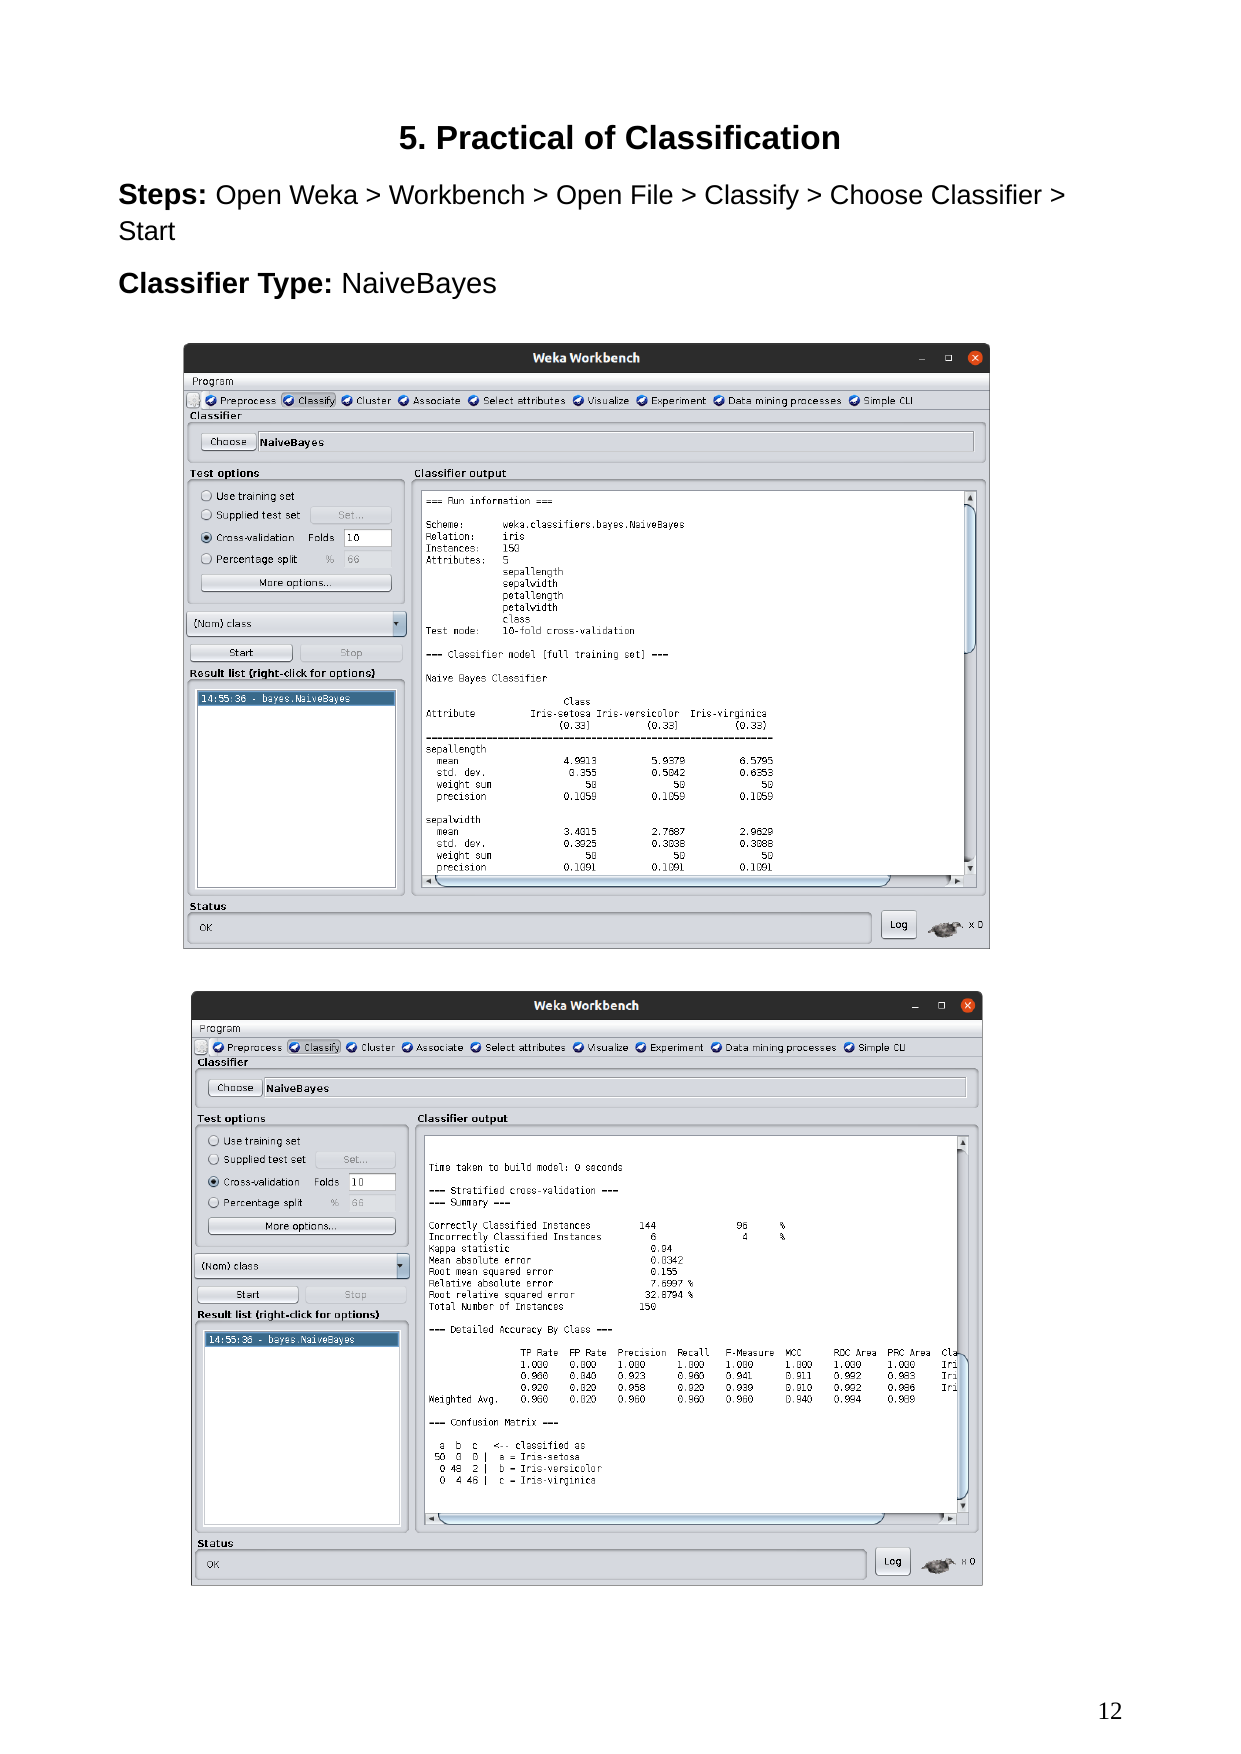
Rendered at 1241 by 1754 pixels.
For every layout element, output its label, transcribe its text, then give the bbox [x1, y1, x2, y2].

text Classifier Type: NaiveBayes [118, 266, 1122, 299]
picture [176, 338, 997, 956]
picture [184, 986, 989, 1592]
text 5. Practical of Classification [118, 118, 1122, 157]
text Steps: Open Weka > Workbench > Open File > Classify > Choose Classifier > Start [118, 177, 1122, 246]
